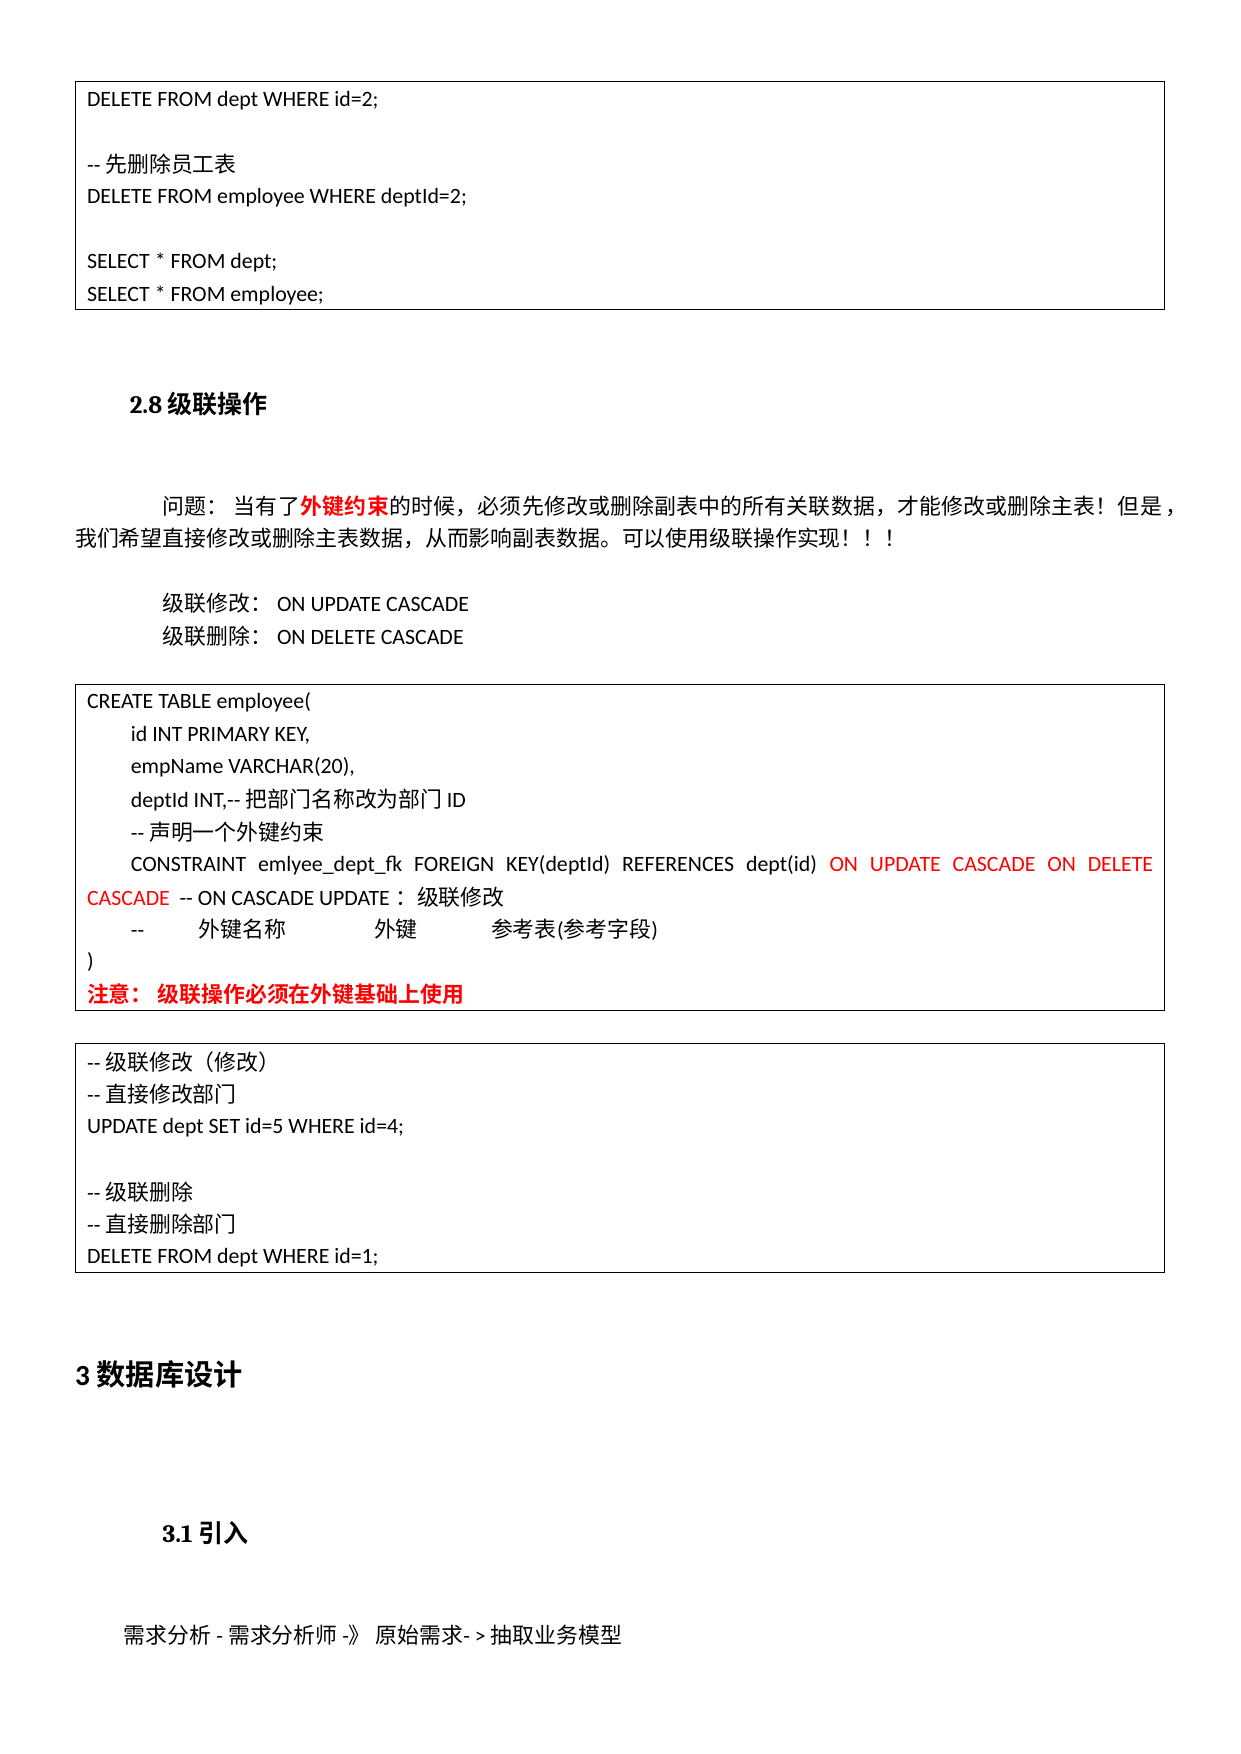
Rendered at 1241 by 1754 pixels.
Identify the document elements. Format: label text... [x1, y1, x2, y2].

subtitle 3 数据库设计 [75, 1341, 1165, 1406]
table_header CREATE TABLE employee( id INT PRIMARY KEY, empName VARCHAR(20), deptId INT,-- 把部门名称改为部门ID -- 声明一个外键约束 CONSTRAINT emlyee_dept_fk FOREIGN KEY(deptId) REFERENCES dept(id) ON UPDATE CASCADE ON DELETE CASCADE -- ON CASCADE UPDATE ：级联修改 -- 外键名称 外键 参考表(参考字段) ) 注意： 级联操作必须在外键基础上使用 [76, 685, 1164, 1009]
subtitle 2.8 级联操作 [75, 370, 1165, 435]
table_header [76, 82, 1164, 309]
text 问题： 当有了外键约束的时候，必须先修改或删除副表中的所有关联数据，才能修改或删除主表！但是，我们希望直接修改或删除主表数据，从而影响副表数据。可以使用级联操作实现！！！ [75, 488, 1165, 553]
subtitle 3.1 引入 [75, 1499, 1165, 1564]
text 级联修改： ON UPDATE CASCADE [75, 586, 1165, 618]
table_header -- 级联修改（修改） -- 直接修改部门 UPDATE dept SET id=5 WHERE id=4; -- 级联删除 -- 直接删除部门 DELETE FROM dept WHERE id=1; [76, 1044, 1164, 1272]
text 需求分析 - 需求分析师 -》 原始需求- > 抽取业务模型 [75, 1618, 1165, 1651]
text 级联删除： ON DELETE CASCADE [75, 618, 1165, 651]
